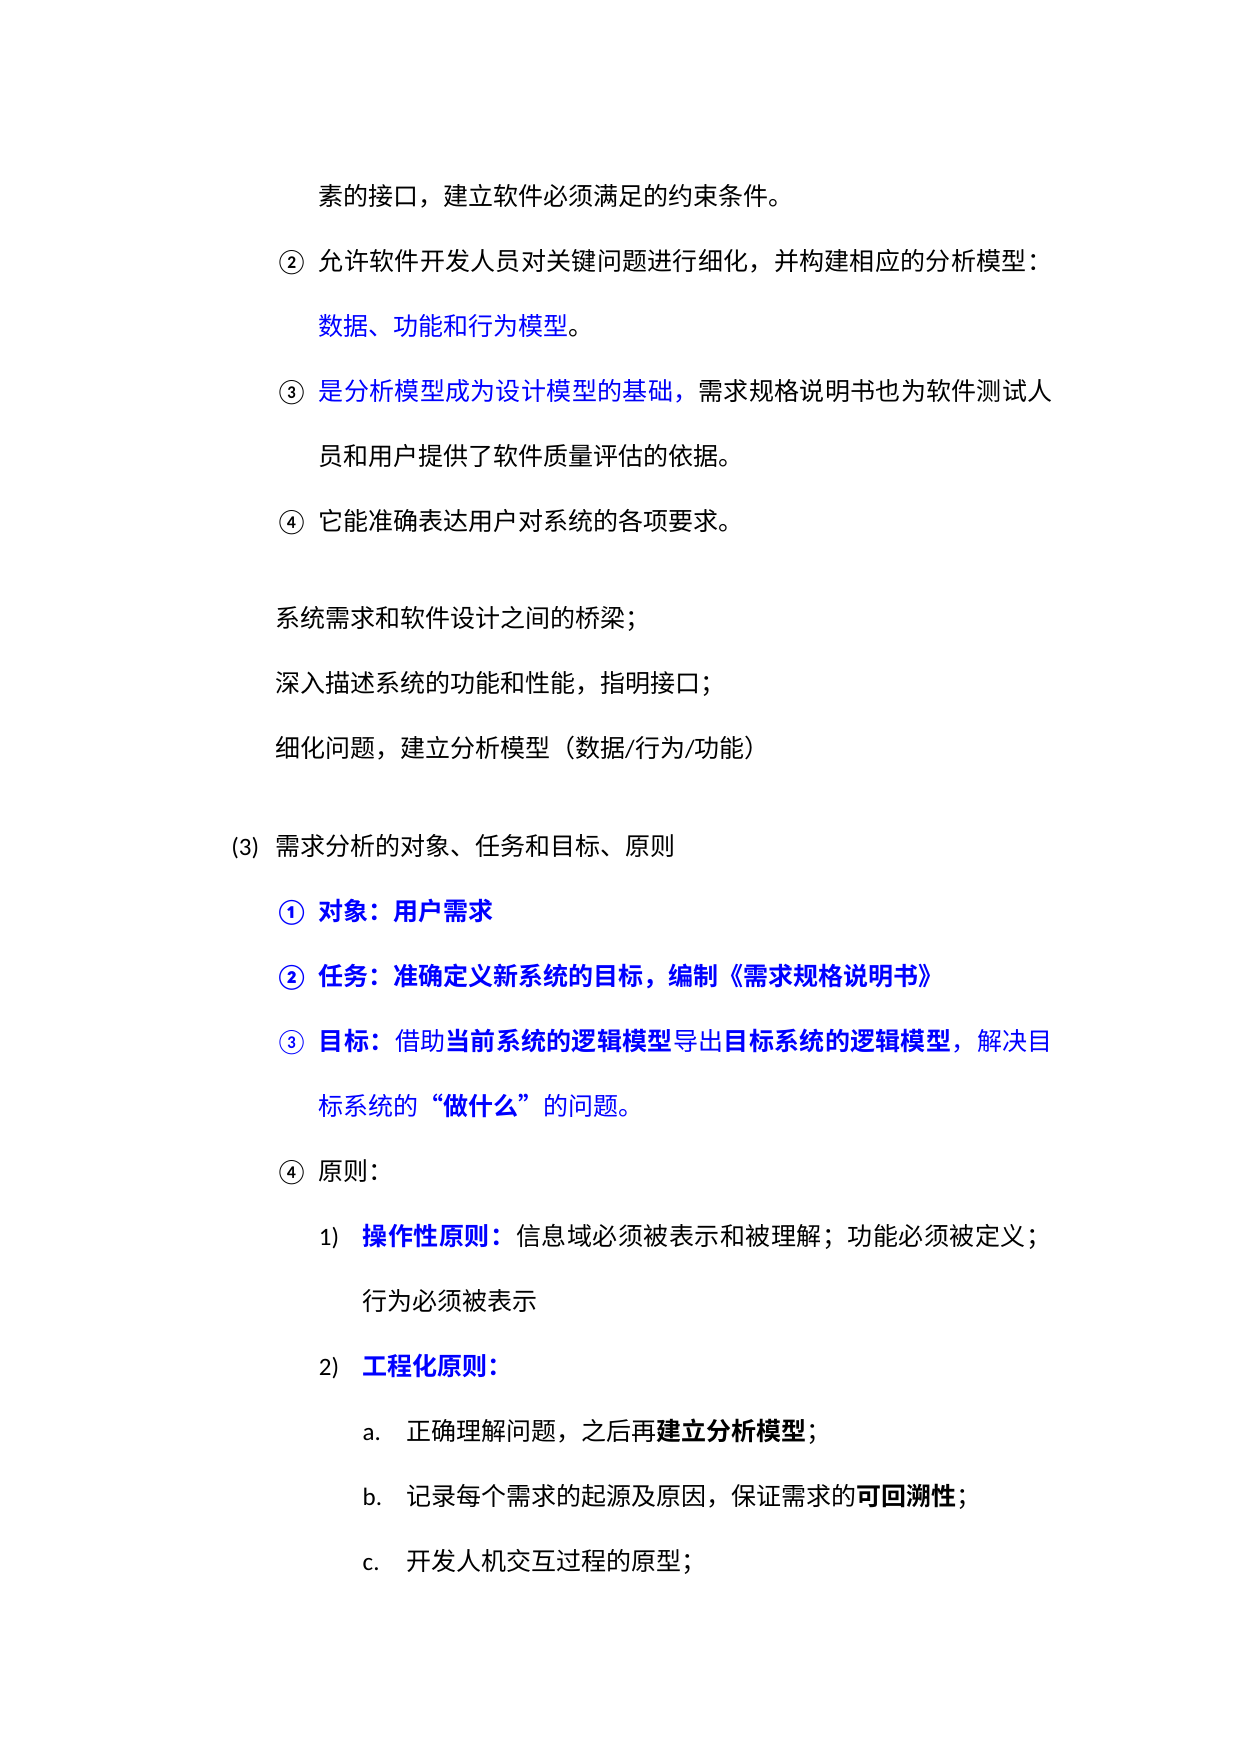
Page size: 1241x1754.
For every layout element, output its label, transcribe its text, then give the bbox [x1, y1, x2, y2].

list 工程化原则： [319, 1397, 1053, 1462]
list 细化问题，建立分析模型（数据/行为/功能） [275, 779, 1053, 844]
list 允许软件开发人员对关键问题进行细化，并构建相应的分析模型：数据、功能和行为模型。 [275, 292, 1053, 422]
list 操作性原则：信息域必须被表示和被理解；功能必须被定义；行为必须被表示 [319, 1267, 1053, 1397]
list 正确理解问题，之后再建立分析模型； [362, 1462, 1053, 1527]
list 目标：借助当前系统的逻辑模型导出目标系统的逻辑模型，解决目标系统的“做什么”的问题。 [275, 1072, 1053, 1202]
list 深入描述系统的功能和性能，指明接口； [275, 714, 1053, 779]
list 任务：准确定义新系统的目标，编制《需求规格说明书》 [275, 1007, 1053, 1072]
list 需求分析的对象、任务和目标、原则 [231, 877, 1053, 942]
list 对象：用户需求 [275, 942, 1053, 1007]
list 软件开发人员深入描述软件的功能和性能、指明软件和其他系统元素的接口，建立软件必须满足的约束条件。 [275, 162, 1053, 292]
list 记录每个需求的起源及原因，保证需求的可回溯性； [362, 1527, 1053, 1592]
list 系统需求和软件设计之间的桥梁； [275, 649, 1053, 714]
list 它能准确表达用户对系统的各项要求。 [275, 552, 1053, 617]
list 是分析模型成为设计模型的基础，需求规格说明书也为软件测试人员和用户提供了软件质量评估的依据。 [275, 422, 1053, 552]
list 原则： [275, 1202, 1053, 1267]
